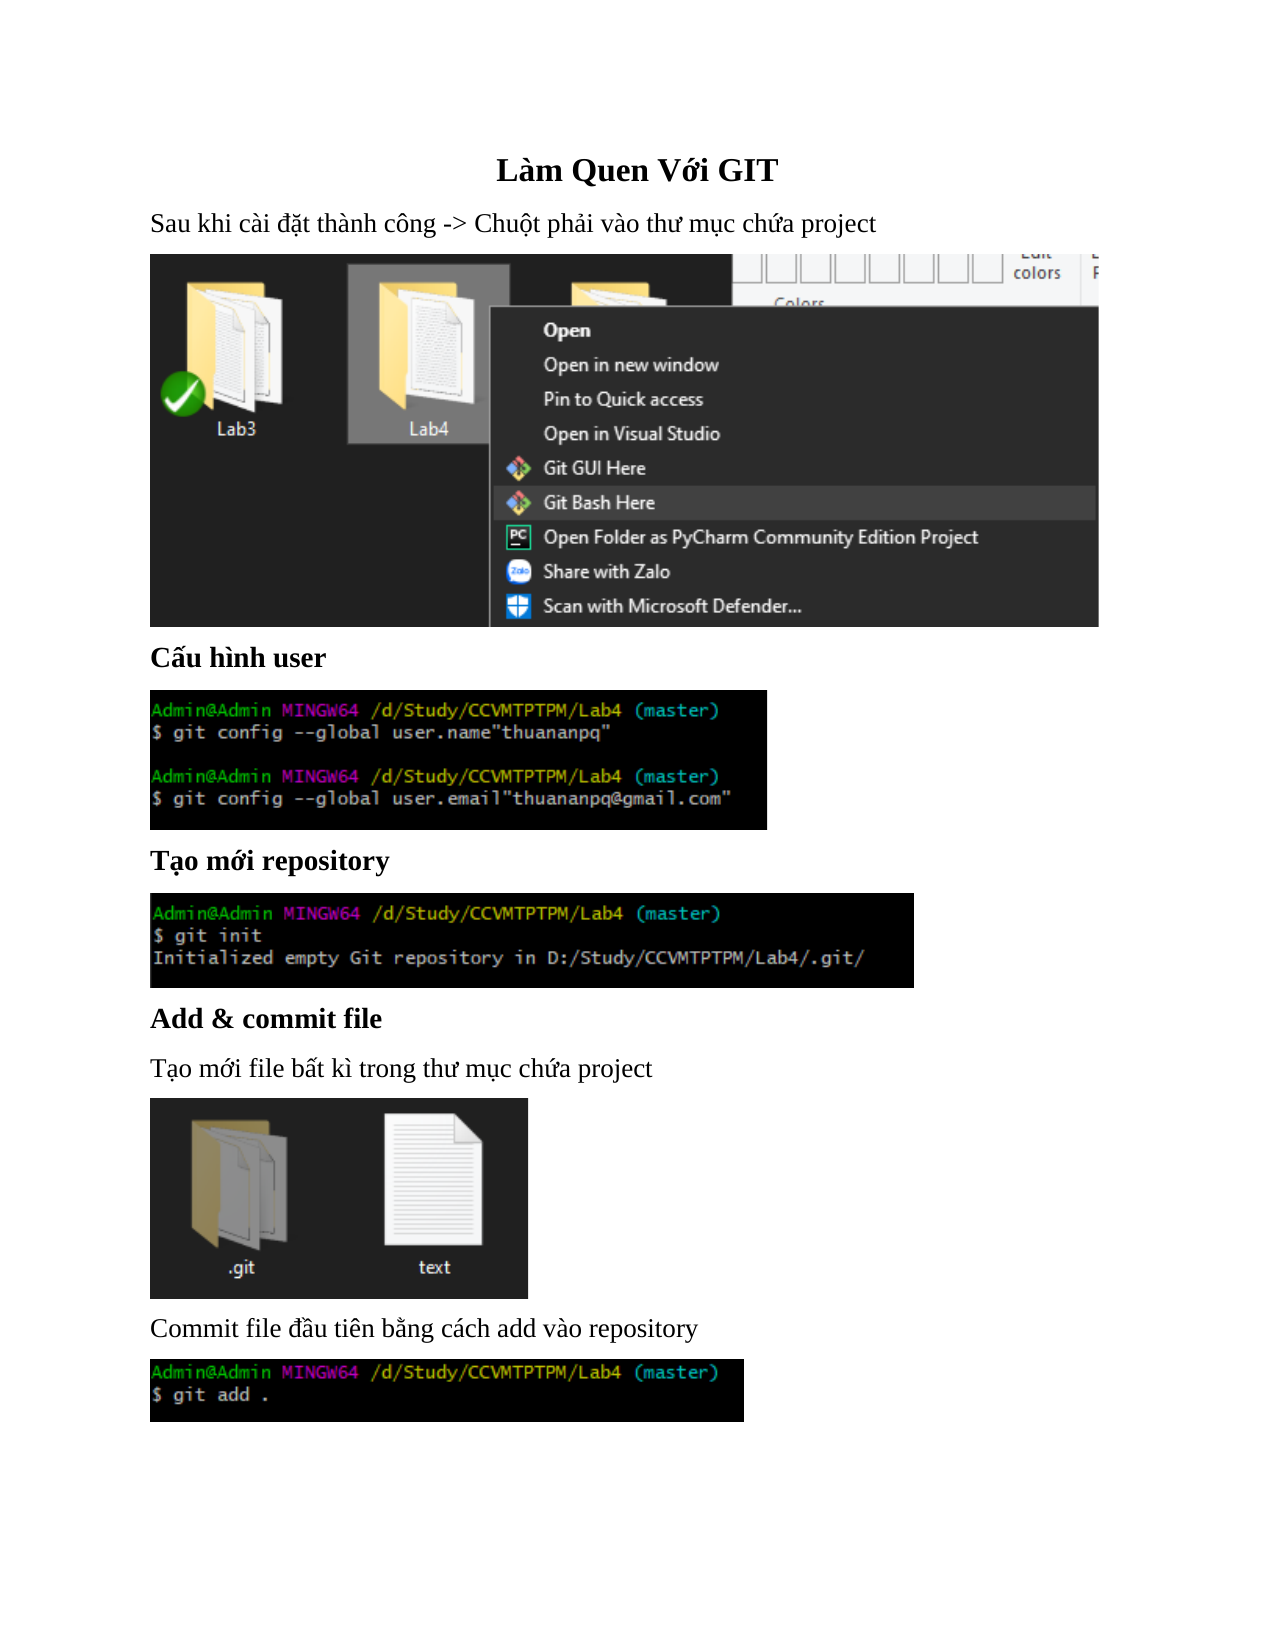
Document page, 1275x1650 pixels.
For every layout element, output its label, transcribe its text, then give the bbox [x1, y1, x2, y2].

text Tạo mới file bất kì trong thư mục chứa project [150, 1052, 1124, 1083]
text Tạo mới repository [150, 843, 1124, 877]
text Làm Quen Với GIT [150, 150, 1124, 188]
picture [150, 1359, 744, 1422]
text Sau khi cài đặt thành công -> Chuột phải vào thư mục chứa project [150, 207, 1124, 239]
text Commit file đầu tiên bằng cách add vào repository [150, 1312, 1124, 1343]
picture [150, 1098, 529, 1299]
picture [150, 893, 914, 988]
text Add & commit file [150, 1001, 1124, 1035]
picture [150, 254, 1099, 627]
picture [150, 690, 768, 830]
text Cấu hình user [150, 640, 1124, 674]
